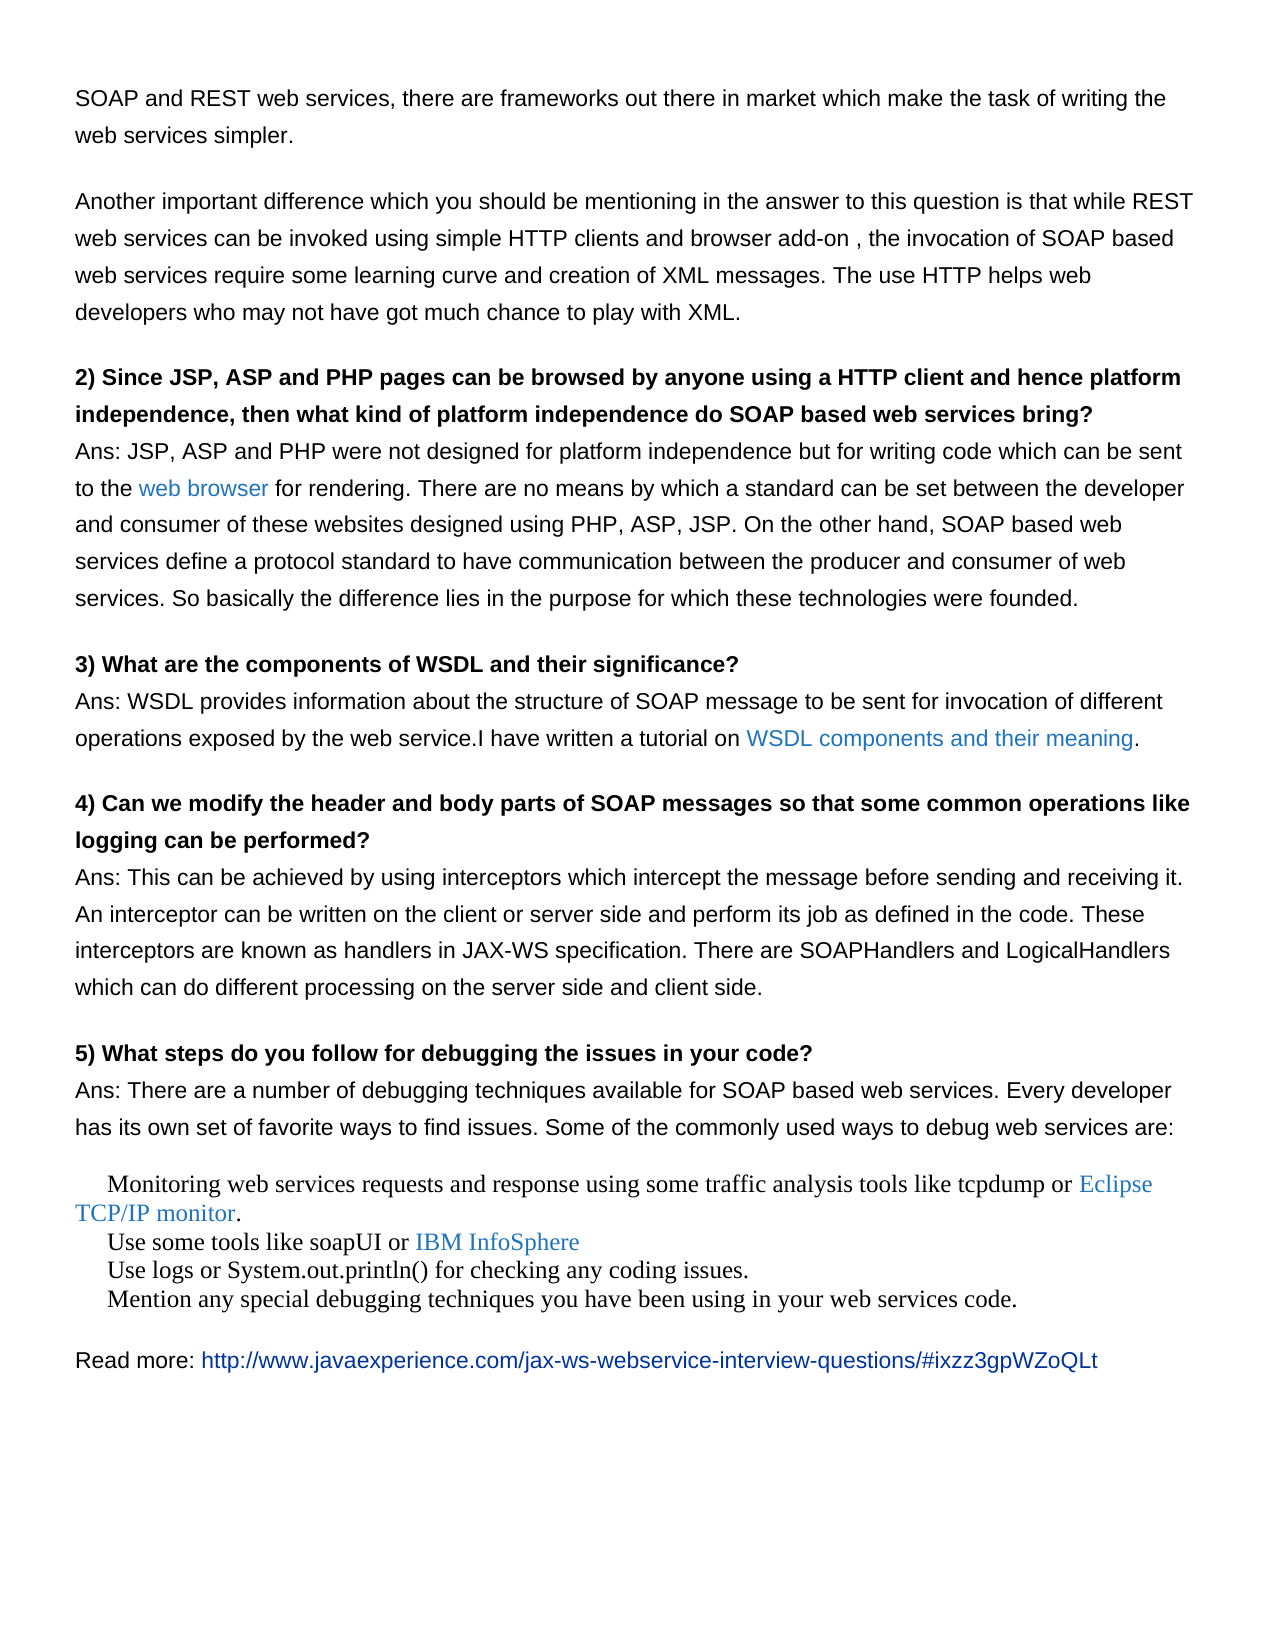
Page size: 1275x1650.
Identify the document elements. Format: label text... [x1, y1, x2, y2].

text  Use some tools like soapUI or IBM InfoSphere [75, 1227, 1200, 1256]
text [75, 75, 1200, 148]
text 3) What are the components of WSDL and their significance? Ans: WSDL provides information about the structure of SOAP message to be sent for invocation of different operations exposed by the web service.I have written a tutorial on WSDL components and their meaning. [75, 641, 1200, 751]
text 5) What steps do you follow for debugging the issues in your code? Ans: There are a number of debugging techniques available for SOAP based web services. Every developer has its own set of favorite ways to find issues. Some of the commonly used ways to debug web services are: [75, 1030, 1200, 1140]
text  Use logs or System.out.println() for checking any coding issues. [75, 1256, 1200, 1284]
text  Monitoring web services requests and response using some traffic analysis tools like tcpdump or Eclipse TCP/IP monitor. [75, 1169, 1200, 1227]
text Another important difference which you should be mentioning in the answer to this question is that while REST web services can be invoked using simple HTTP clients and browser add-on , the invocation of SOAP based web services require some learning curve and creation of XML messages. The use HTTP helps web developers who may not have got much chance to play with XML. [75, 178, 1200, 325]
text  Mention any special debugging techniques you have been using in your web services code. Read more: http://www.javaexperience.com/jax-ws-webservice-interview-questions/#ixzz3gpWZoQLt [75, 1284, 1200, 1373]
text 2) Since JSP, ASP and PHP pages can be browsed by anyone using a HTTP client and hence platform independence, then what kind of platform independence do SOAP based web services bring? Ans: JSP, ASP and PHP were not designed for platform independence but for writing code which can be sent to the web browser for rendering. There are no means by which a standard can be set between the developer and consumer of these websites designed using PHP, ASP, JSP. On the other hand, SOAP based web services define a protocol standard to have communication between the producer and consumer of web services. So basically the difference lies in the purpose for which these technologies were founded. [75, 354, 1200, 611]
text 4) Can we modify the header and body parts of SOAP messages so that some common operations like logging can be performed? Ans: This can be achieved by using interceptors which intercept the message before sending and receiving it. An interceptor can be written on the client or server side and perform its job as defined in the code. These interceptors are known as handlers in JAX-WS specification. There are SOAPHandlers and LogicalHandlers which can do different processing on the server side and client side. [75, 780, 1200, 1001]
